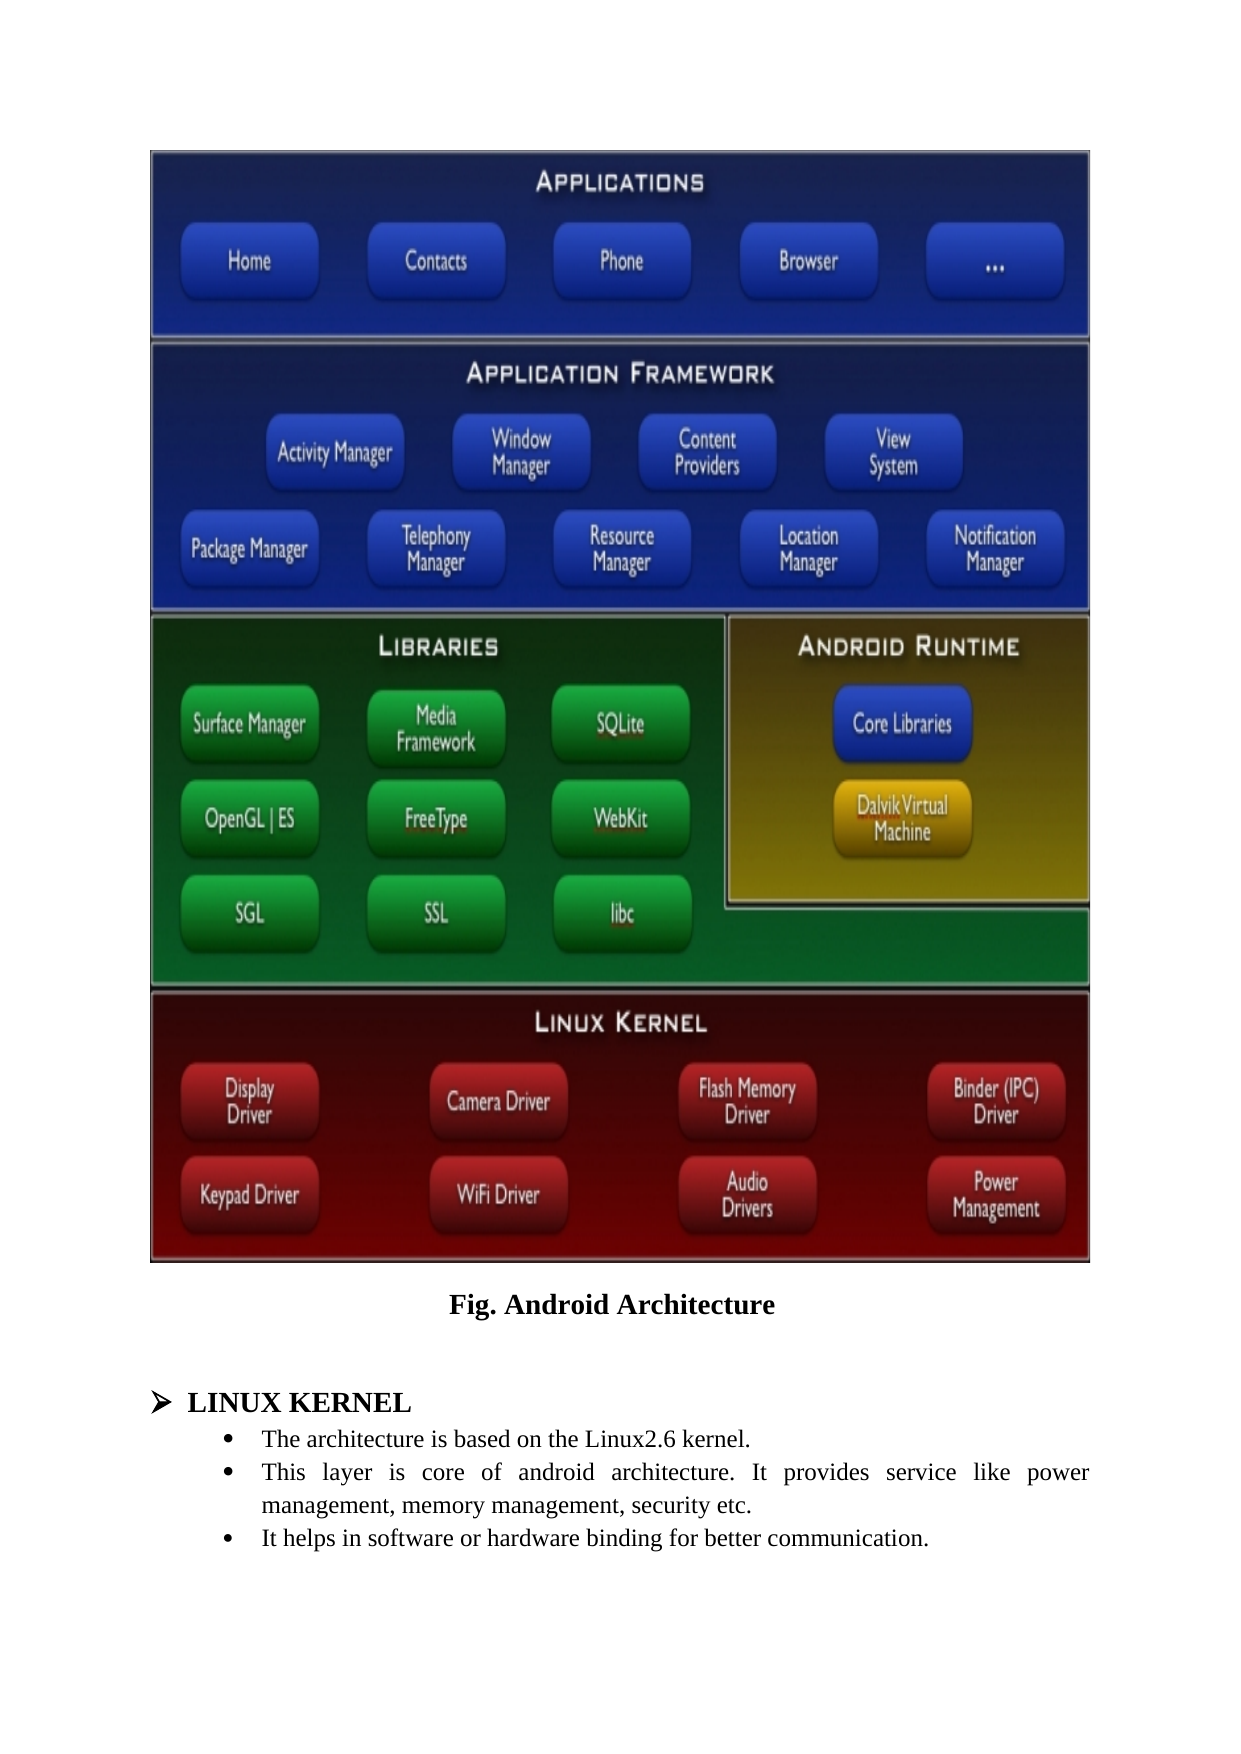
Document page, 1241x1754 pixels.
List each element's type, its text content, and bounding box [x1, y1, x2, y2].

picture [150, 150, 1091, 1263]
text Fig. Android Architecture [150, 1287, 1090, 1321]
list The architecture is based on the Linux2.6 kernel. [224, 1424, 1090, 1453]
list It helps in software or hardware binding for better communication. [224, 1523, 1090, 1552]
list LINUX KERNEL [150, 1385, 1090, 1419]
list This layer is core of android architecture. It provides service like power management, memory management, security etc. [224, 1457, 1090, 1519]
